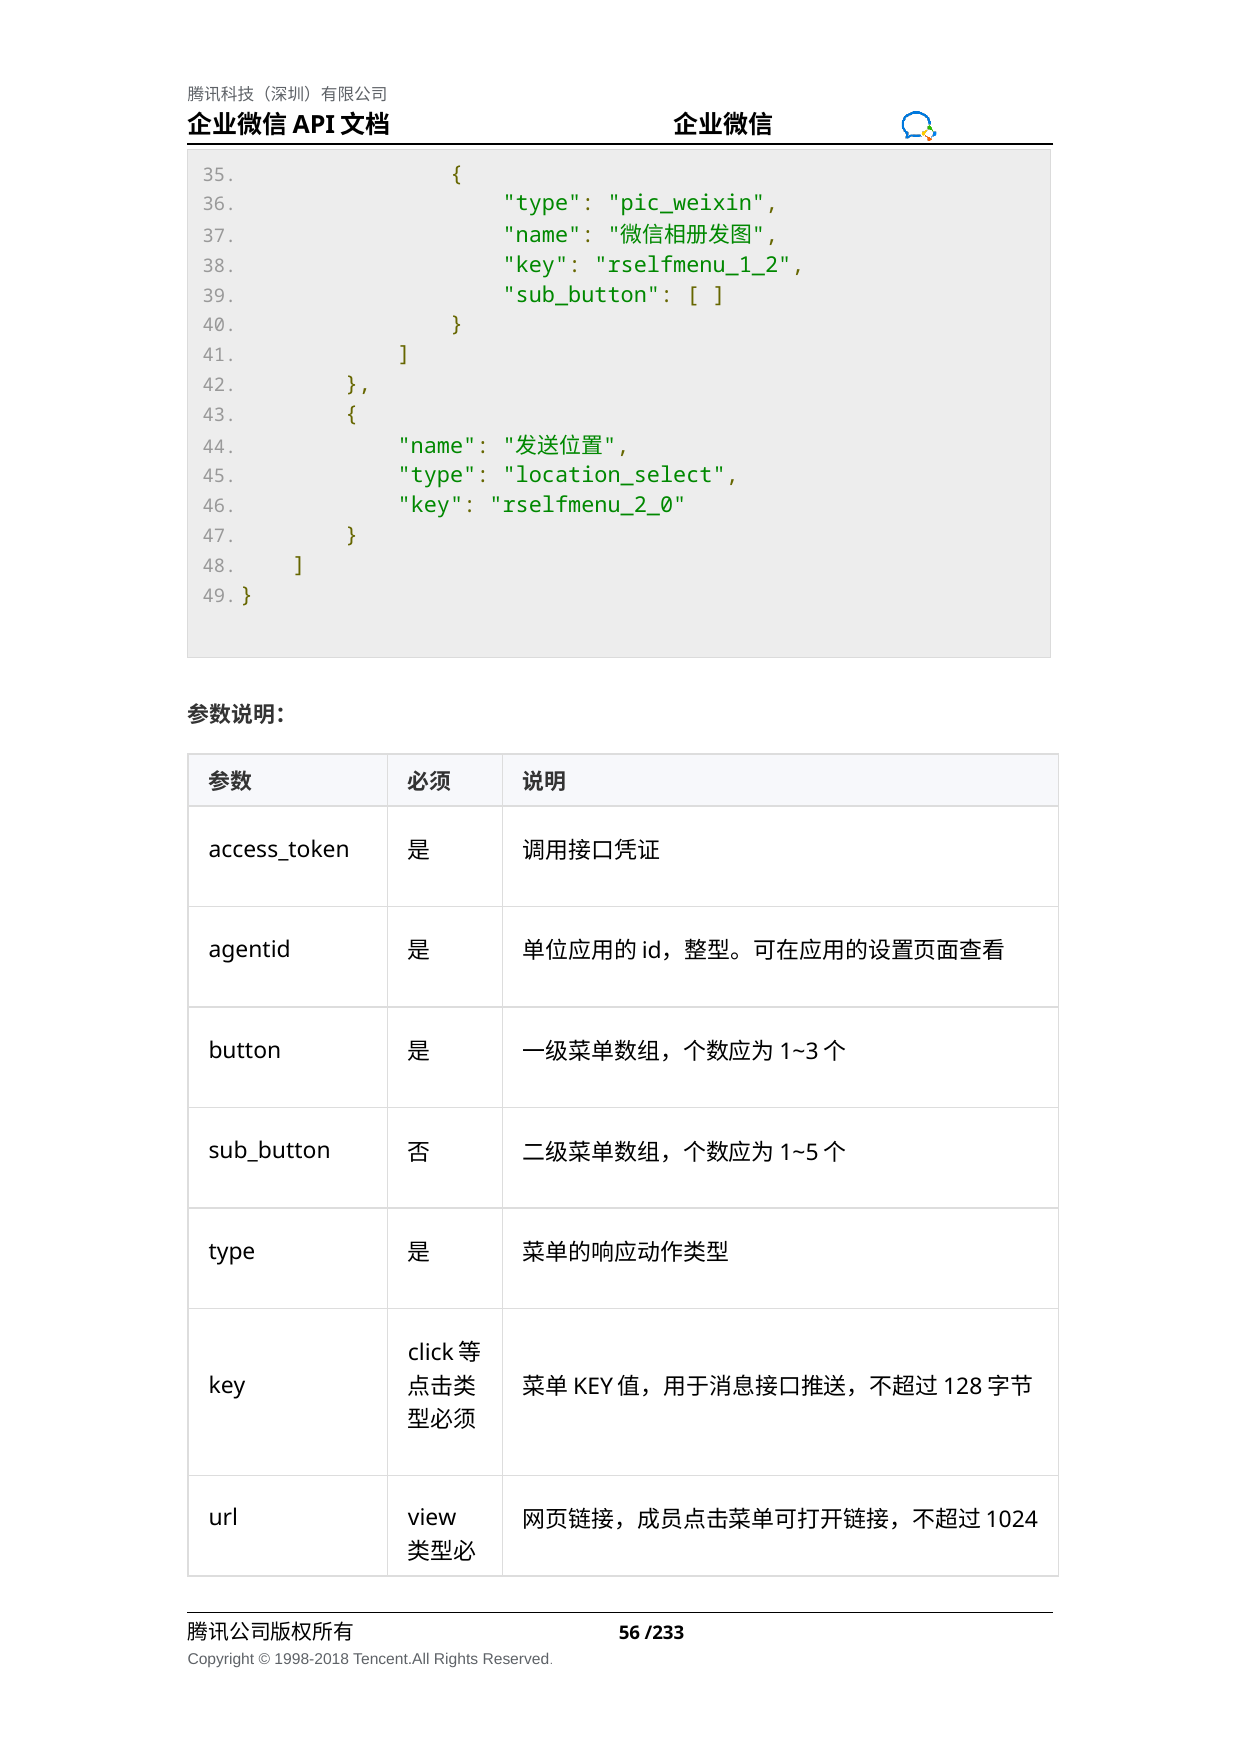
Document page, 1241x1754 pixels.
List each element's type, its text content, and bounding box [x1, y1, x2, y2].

table_header 说明 [503, 755, 1058, 805]
table_cell 是 [388, 1209, 502, 1308]
table_cell button [189, 1008, 387, 1107]
table_cell 是 [388, 1008, 502, 1107]
table_header 参数 [189, 755, 387, 805]
table_cell view类型必须 [388, 1476, 502, 1575]
table_cell type [189, 1209, 387, 1308]
table_cell 单位应用的id，整型。可在应用的设置页面查看 [503, 907, 1058, 1006]
table_cell 否 [388, 1108, 502, 1207]
table_cell click等点击类型必须 [388, 1309, 502, 1475]
table_cell url [189, 1476, 387, 1575]
table_cell sub_button [189, 1108, 387, 1207]
table_cell key [189, 1309, 387, 1475]
table_cell 菜单的响应动作类型 [503, 1209, 1058, 1308]
table_cell 调用接口凭证 [503, 807, 1058, 906]
table_cell 一级菜单数组，个数应为1~3个 [503, 1008, 1058, 1107]
table_cell 二级菜单数组，个数应为1~5个 [503, 1108, 1058, 1207]
table_cell access_token [189, 807, 387, 906]
table_cell agentid [189, 907, 387, 1006]
text 参数说明： [187, 688, 1053, 728]
table_cell 是 [388, 907, 502, 1006]
table_cell 网页链接，成员点击菜单可打开链接，不超过1024字节 [503, 1476, 1058, 1575]
table_cell 是 [388, 807, 502, 906]
table_header 必须 [388, 755, 502, 805]
table_cell 菜单KEY值，用于消息接口推送，不超过128字节 [503, 1309, 1058, 1475]
picture [901, 111, 937, 141]
